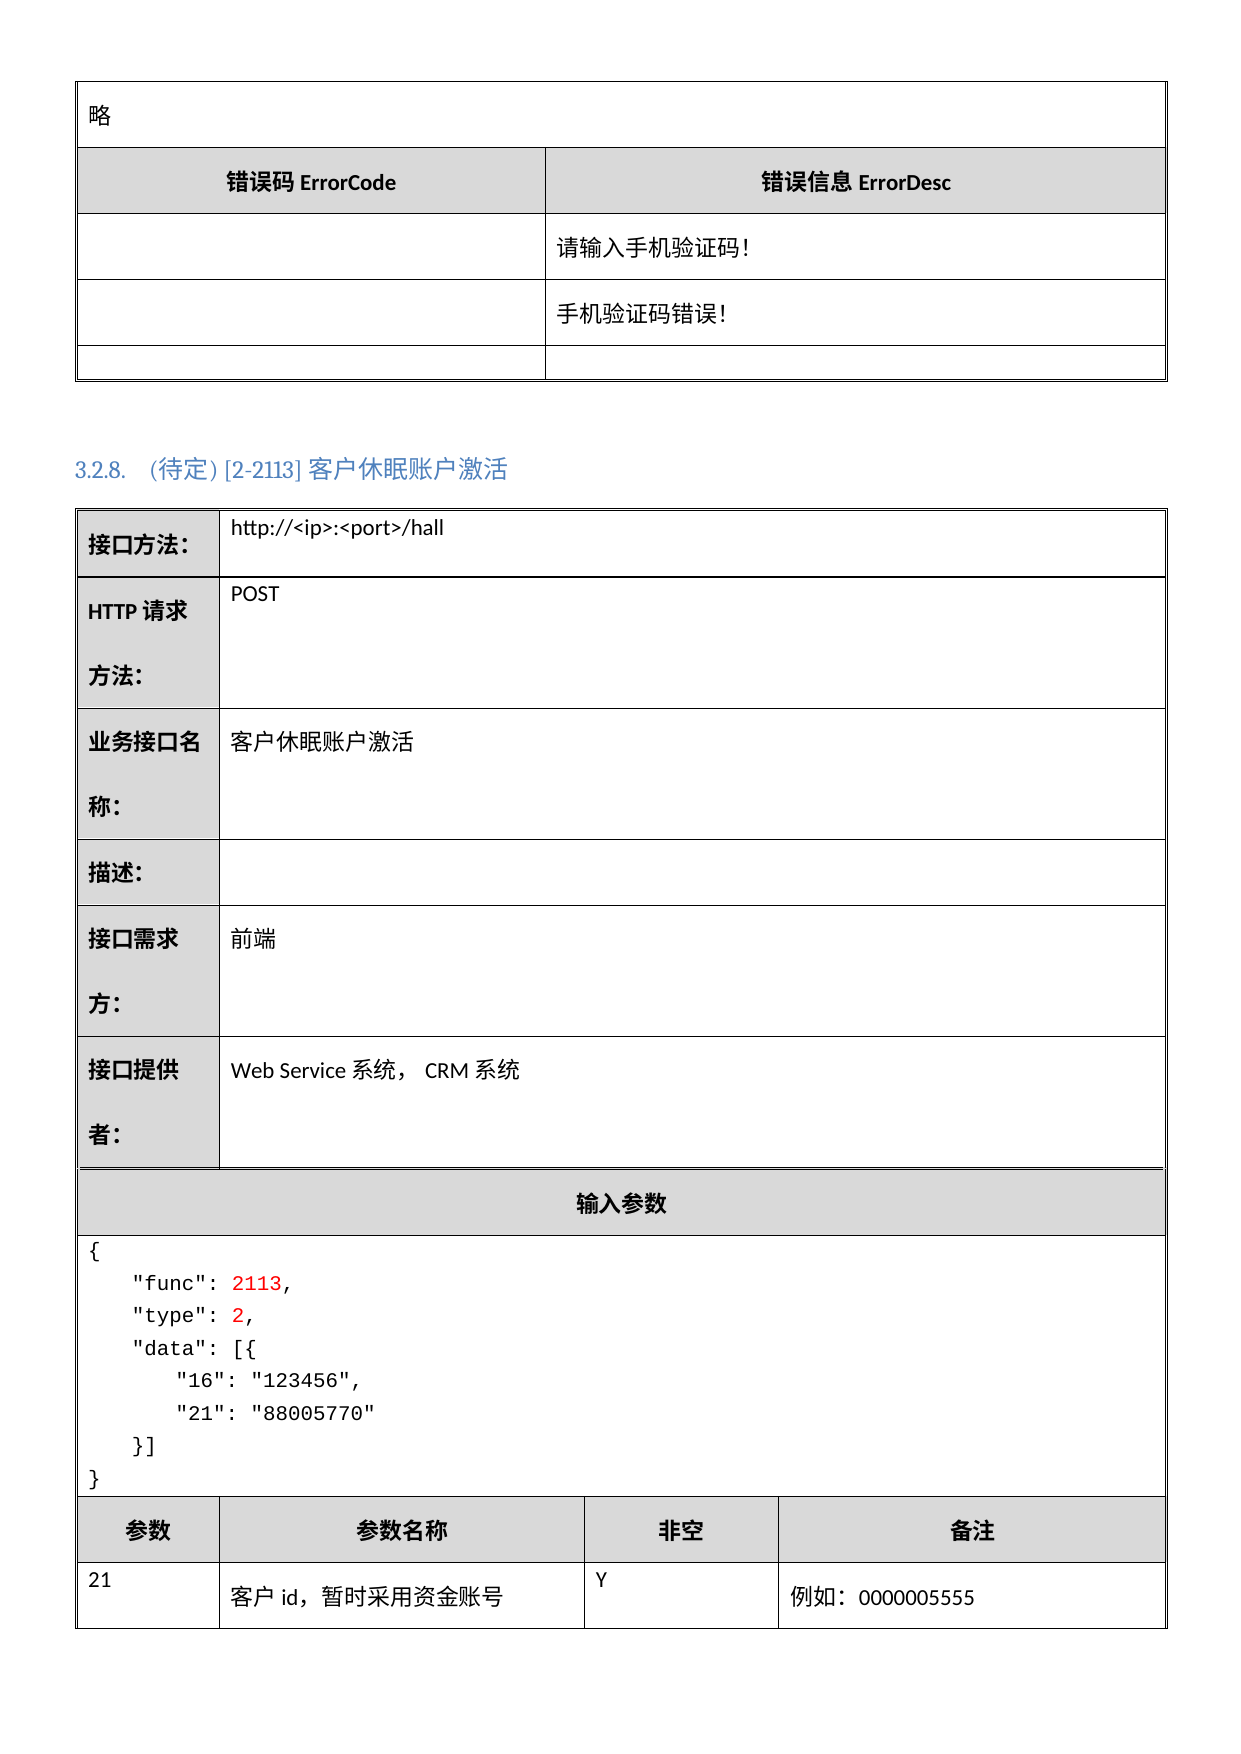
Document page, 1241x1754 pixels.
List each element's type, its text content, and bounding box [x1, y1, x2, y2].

table_cell 略 [78, 82, 1165, 147]
table_cell 手机验证码错误！ [546, 280, 1165, 345]
table_cell 备注 [779, 1497, 1165, 1562]
table_cell 参数 [78, 1497, 219, 1562]
table_cell 非空 [585, 1497, 778, 1562]
subtitle (待定) [2-2113] 客户休眠账户激活 [75, 435, 1165, 500]
table_cell 错误码 ErrorCode [78, 148, 545, 213]
table_cell 请输入手机验证码！ [546, 214, 1165, 279]
table_cell [220, 840, 1165, 904]
table_cell 前端 [220, 906, 1165, 1036]
table_cell 参数名称 [220, 1497, 584, 1562]
table_header http://<ip>:<port>/hall [220, 511, 1165, 576]
table_cell POST [220, 578, 1165, 707]
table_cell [779, 1563, 1165, 1628]
table_cell [546, 346, 1165, 378]
table_cell [78, 280, 545, 345]
table_cell [78, 346, 545, 378]
table_cell [78, 214, 545, 279]
table_cell Y [585, 1563, 778, 1628]
table_cell 客户id，暂时采用资金账号 [220, 1563, 584, 1628]
table_cell Web Service系统， CRM 系统 [220, 1037, 1165, 1167]
table_cell 业务接口名称： [78, 709, 219, 838]
table_cell HTTP请求方法： [78, 578, 219, 707]
table_cell 描述： [78, 840, 219, 904]
table_cell 错误信息 ErrorDesc [546, 148, 1165, 213]
table_cell { "func": 2113, "type": 2, "data": [{ "16": "123456", "21": "88005770" }] } [78, 1236, 1165, 1496]
table_cell 输入参数 [78, 1167, 1165, 1235]
table_header 接口方法： [78, 511, 219, 576]
table_cell 接口需求方： [78, 906, 219, 1036]
table_cell 21 [78, 1563, 219, 1628]
table_cell 客户休眠账户激活 [220, 709, 1165, 838]
table_cell 接口提供者： [78, 1037, 219, 1167]
